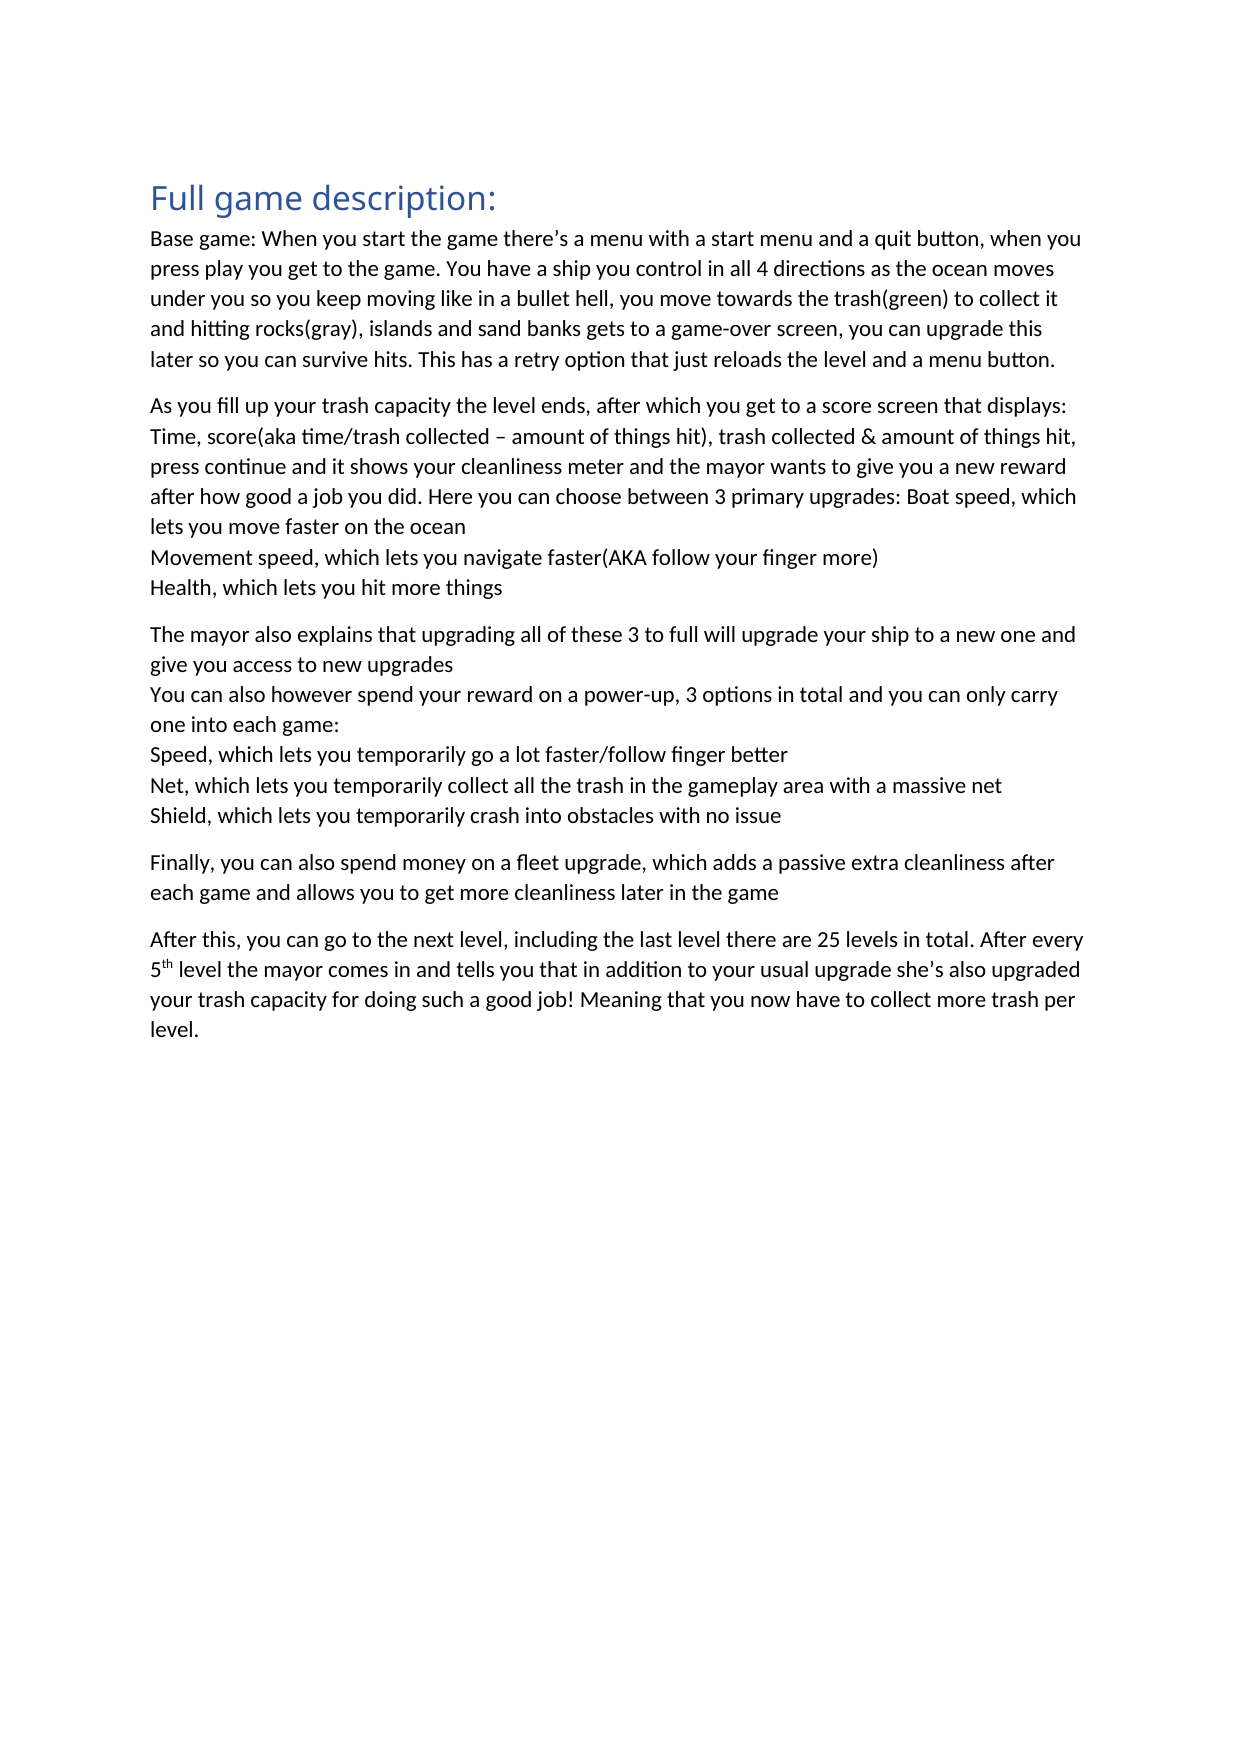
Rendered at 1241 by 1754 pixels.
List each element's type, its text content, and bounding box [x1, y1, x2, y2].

text After this, you can go to the next level, including the last level there are 25 levels in total. After every 5th level the mayor comes in and tells you that in addition to your usual upgrade she’s also upgraded your trash capacity for doing such a good job! Meaning that you now have to collect more trash per level. [150, 925, 1090, 1044]
subtitle Full game description: [150, 175, 1090, 220]
text The mayor also explains that upgrading all of these 3 to full will upgrade your ship to a new one and give you access to new upgrades You can also however spend your reward on a power-up, 3 options in total and you can only carry one into each game: Speed, which lets you temporarily go a lot faster/follow finger better Net, which lets you temporarily collect all the trash in the gameplay area with a massive net Shield, which lets you temporarily crash into obstacles with no issue [150, 620, 1090, 829]
text Base game: When you start the game there’s a menu with a start menu and a quit button, when you press play you get to the game. You have a ship you control in all 4 directions as the ocean moves under you so you keep moving like in a bullet hell, you move towards the trash(green) to collect it and hitting rocks(gray), islands and sand banks gets to a game-over screen, you can upgrade this later so you can survive hits. This has a retry option that just reloads the level and a menu button. [150, 224, 1090, 373]
text As you fill up your trash capacity the level ends, after which you get to a score screen that displays: Time, score(aka time/trash collected – amount of things hit), trash collected & amount of things hit, press continue and it shows your cleanliness meter and the mayor wants to give you a new reward after how good a job you did. Here you can choose between 3 primary upgrades: Boat speed, which lets you move faster on the ocean Movement speed, which lets you navigate faster(AKA follow your finger more) Health, which lets you hit more things [150, 392, 1090, 601]
text Finally, you can also spend money on a fleet upgrade, which adds a passive extra cleanliness after each game and allows you to get more cleanliness later in the game [150, 848, 1090, 906]
